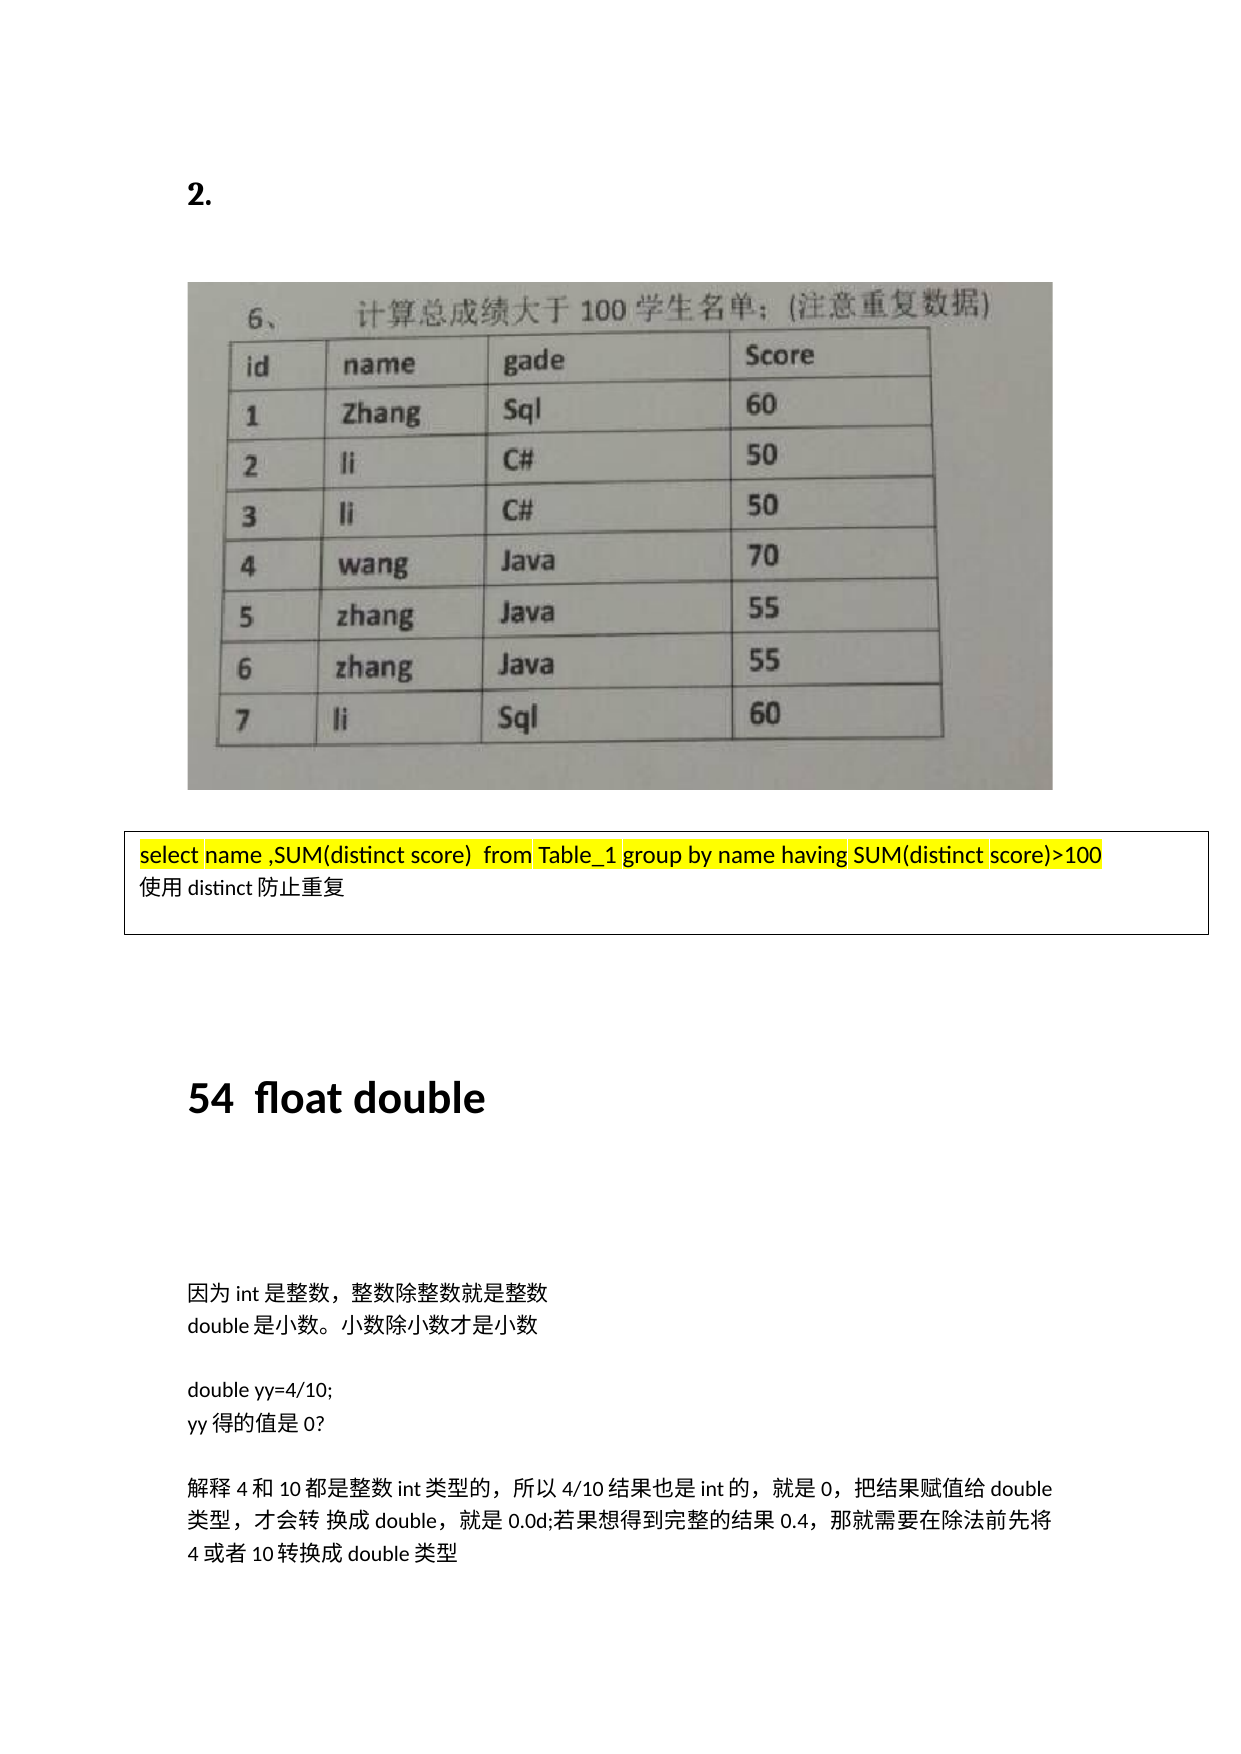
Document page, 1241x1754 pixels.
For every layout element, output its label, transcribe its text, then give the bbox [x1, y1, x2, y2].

subtitle 2. [187, 162, 1053, 227]
subtitle 54 float double [187, 1065, 1053, 1130]
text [187, 1276, 1053, 1568]
picture [187, 282, 1053, 790]
